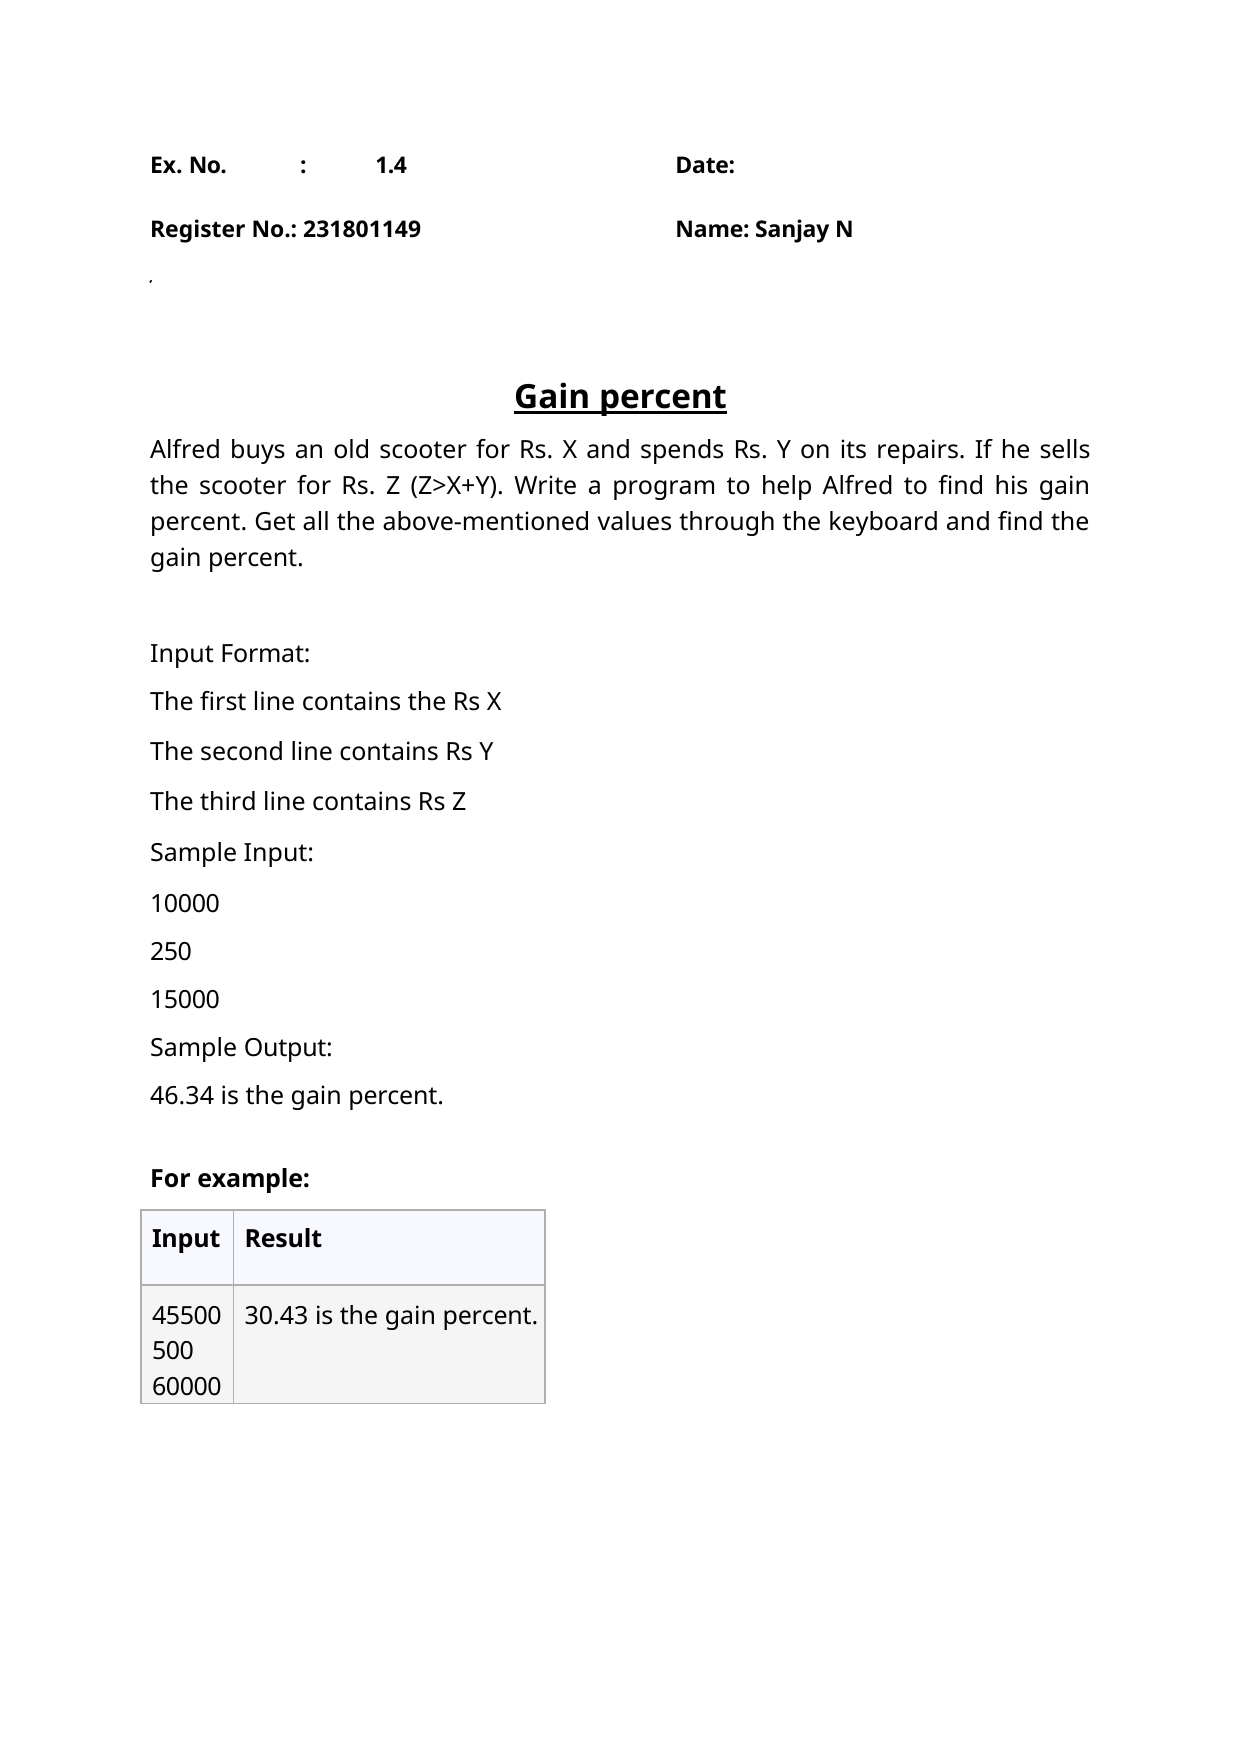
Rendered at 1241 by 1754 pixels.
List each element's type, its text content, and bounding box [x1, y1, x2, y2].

text Sample Output: [150, 1030, 1211, 1064]
text Ex. No. : 1.4 Date: [150, 149, 1211, 180]
table_cell 30.43 is the gain percent. [234, 1286, 544, 1403]
table_header Input [142, 1211, 233, 1284]
table_header Result [234, 1211, 544, 1284]
subtitle Gain percent [129, 373, 1112, 418]
text Alfred buys an old scooter for Rs. X and spends Rs. Y on its repairs. If he sells the scooter for Rs. Z (Z>X+Y). Write a program to help Alfred to find his gain percent. Get all the above-mentioned values through the keyboard and find the gain percent. [150, 432, 1091, 573]
text Input Format: [150, 635, 1211, 669]
text 10000 [150, 886, 1211, 919]
text 46.34 is the gain percent. [150, 1078, 1211, 1112]
text For example: [150, 1161, 1211, 1195]
text 250 [150, 934, 1211, 968]
text The first line contains the Rs X The second line contains Rs Y The third line contains Rs Z Sample Input: [150, 683, 536, 868]
text 15000 [150, 982, 1211, 1016]
table_cell 45500 500 60000 [142, 1286, 233, 1403]
text Register No.: 231801149 Name: Sanjay N [150, 213, 1211, 245]
